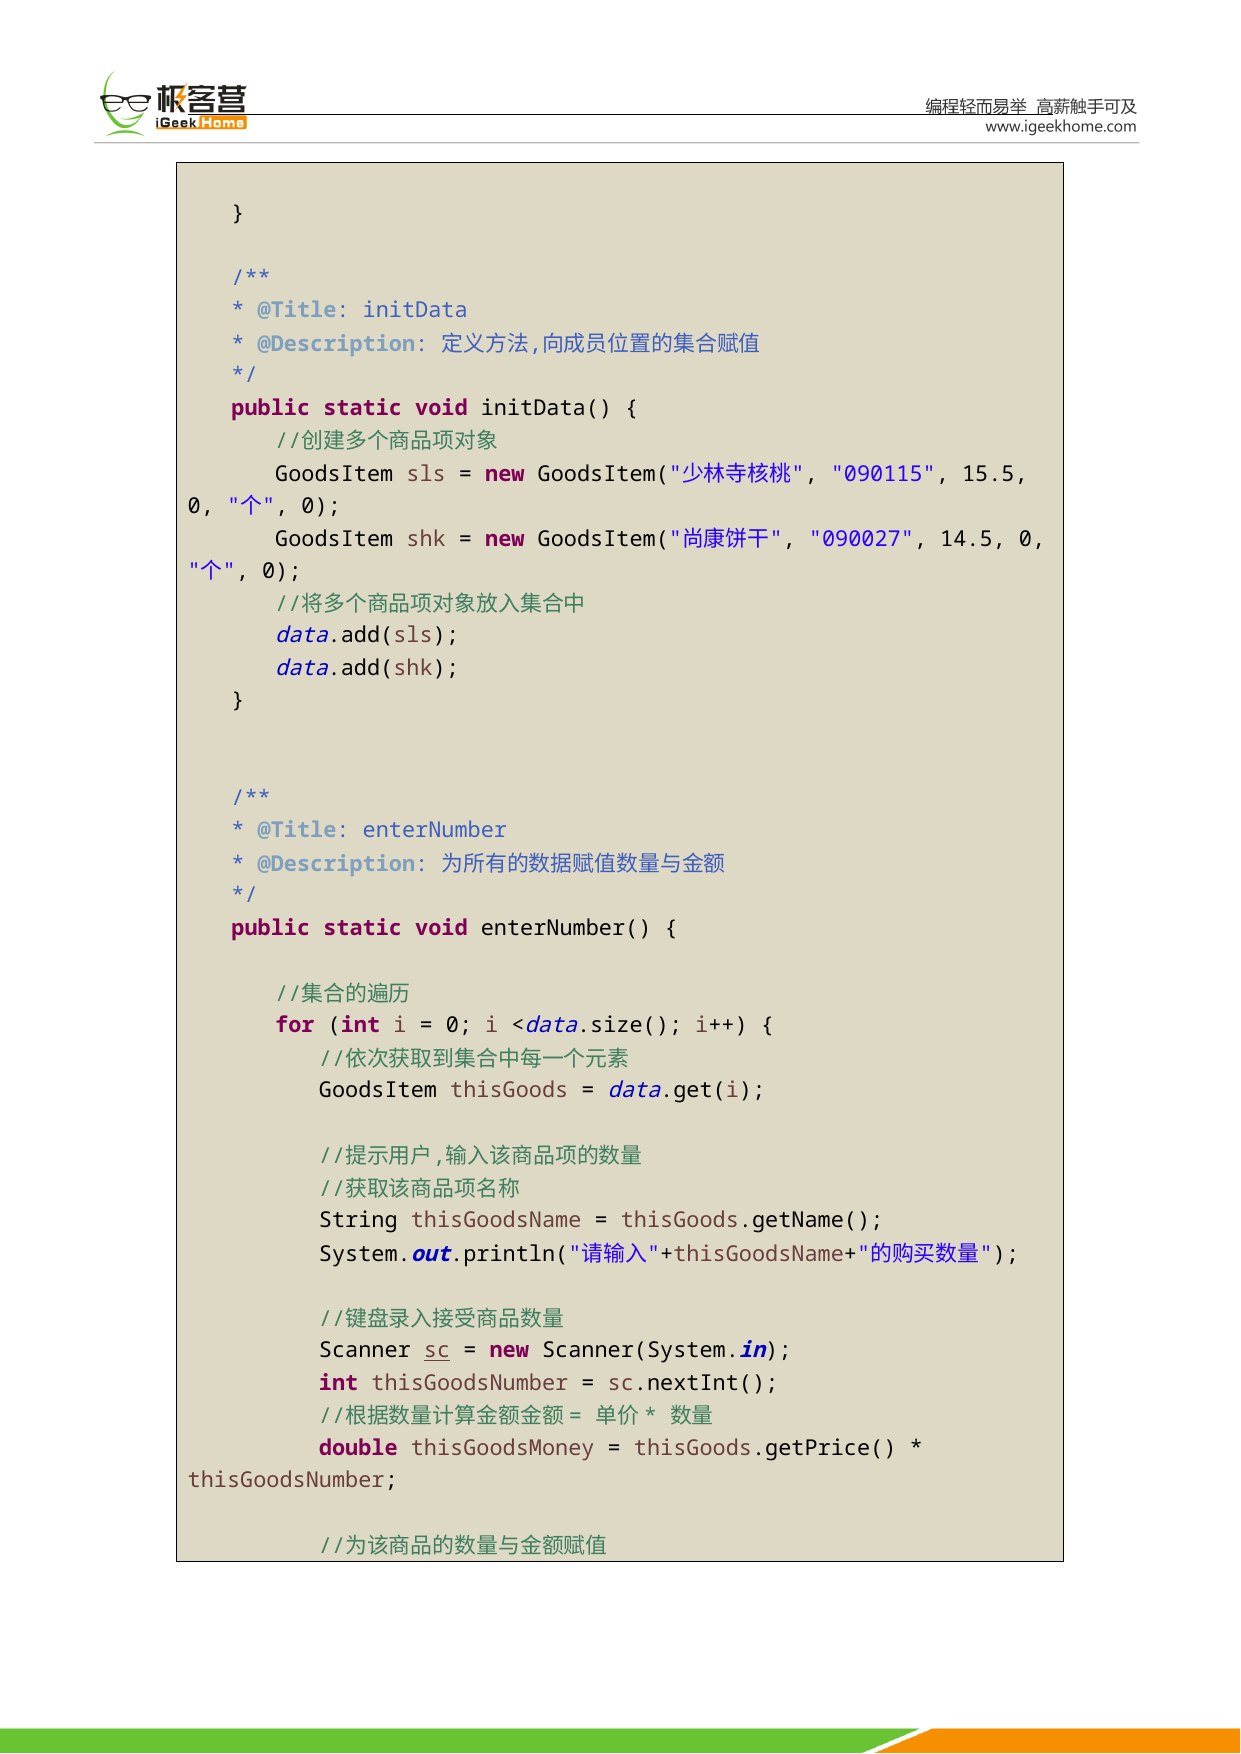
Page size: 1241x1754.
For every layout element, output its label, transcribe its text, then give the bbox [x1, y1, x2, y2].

picture [0, 1, 1241, 151]
picture [0, 1690, 1241, 1753]
